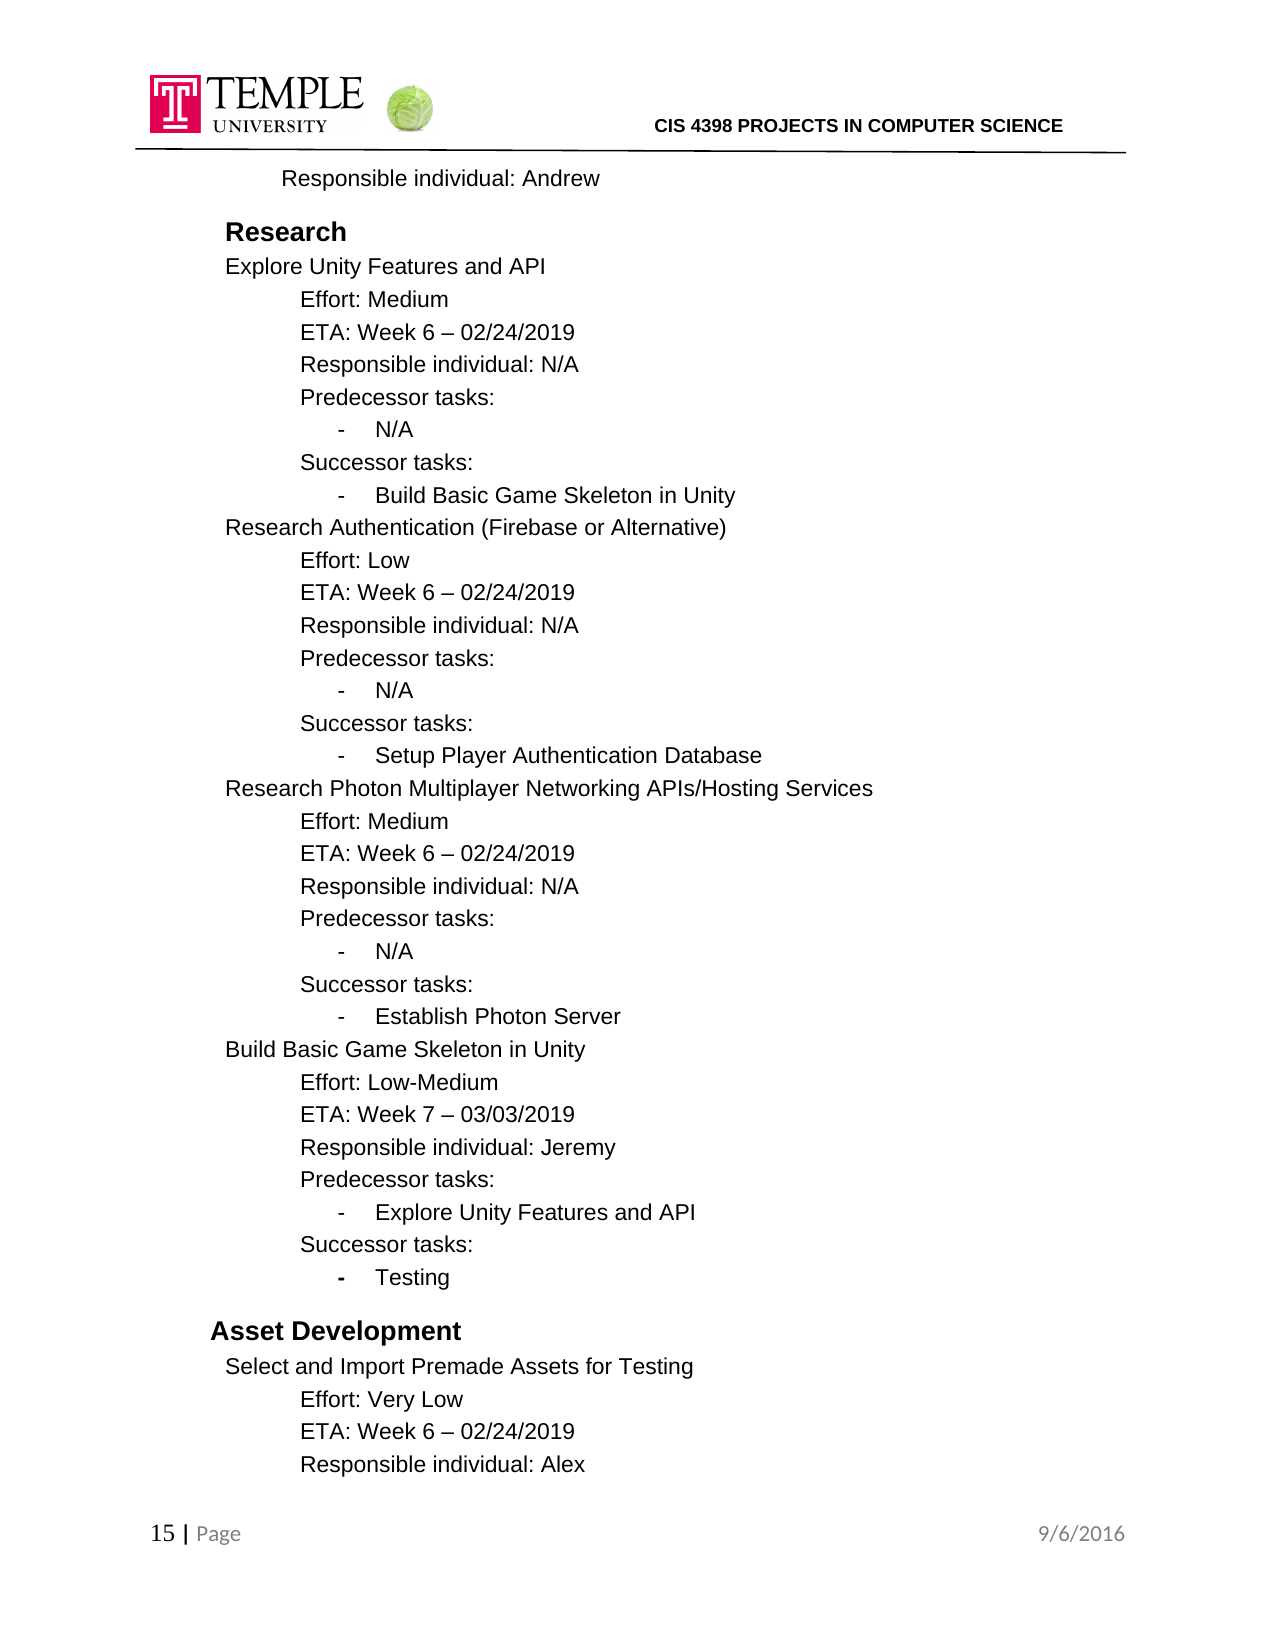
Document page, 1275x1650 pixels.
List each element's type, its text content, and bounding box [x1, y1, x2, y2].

list Establish Photon Server [337, 1003, 1125, 1029]
list N/A [337, 938, 1125, 964]
subtitle Research [225, 216, 1125, 247]
subtitle Asset Development [210, 1315, 1125, 1347]
text Responsible individual: N/A [300, 351, 1125, 377]
text ETA: Week 7 – 03/03/2019 [150, 1101, 1125, 1127]
list N/A [337, 416, 1125, 443]
list Explore Unity Features and API [337, 1199, 1125, 1225]
text Research Authentication (Firebase or Alternative) [225, 514, 1125, 541]
text Effort: Low-Medium [300, 1068, 1125, 1095]
text ETA: Week 6 – 02/24/2019 [150, 579, 1125, 606]
text Predecessor tasks: [150, 1166, 1125, 1193]
list N/A [337, 677, 1125, 703]
text Responsible individual: Alex [210, 1451, 1125, 1477]
picture [384, 80, 437, 133]
text Successor tasks: [300, 710, 1125, 736]
text Effort: Medium [150, 808, 1125, 834]
text ETA: Week 6 – 02/24/2019 [150, 318, 1125, 345]
list Setup Player Authentication Database [337, 742, 1125, 769]
text Effort: Very Low [150, 1386, 1125, 1412]
text Explore Unity Features and API [225, 253, 1125, 280]
text Successor tasks: [150, 1231, 1125, 1258]
text Effort: Medium [150, 286, 1125, 312]
text Effort: Low [150, 547, 1125, 573]
list Testing [337, 1264, 1125, 1290]
text Responsible individual: N/A [300, 612, 1125, 638]
text Predecessor tasks: [150, 905, 1125, 932]
text ETA: Week 6 – 02/24/2019 [210, 1418, 1125, 1444]
text Predecessor tasks: [150, 384, 1125, 410]
text Successor tasks: [150, 971, 1125, 997]
text Successor tasks: [150, 449, 1125, 475]
text Responsible individual: Andrew [225, 164, 1125, 191]
text Predecessor tasks: [300, 644, 1125, 671]
list Build Basic Game Skeleton in Unity [337, 482, 1125, 508]
text Responsible individual: N/A [300, 873, 1125, 899]
text ETA: Week 6 – 02/24/2019 [150, 840, 1125, 867]
text Build Basic Game Skeleton in Unity [225, 1036, 1125, 1062]
picture [150, 75, 364, 133]
text Select and Import Premade Assets for Testing [150, 1353, 1125, 1379]
text Research Photon Multiplayer Networking APIs/Hosting Services [225, 775, 1125, 801]
text Responsible individual: Jeremy [150, 1134, 1125, 1160]
